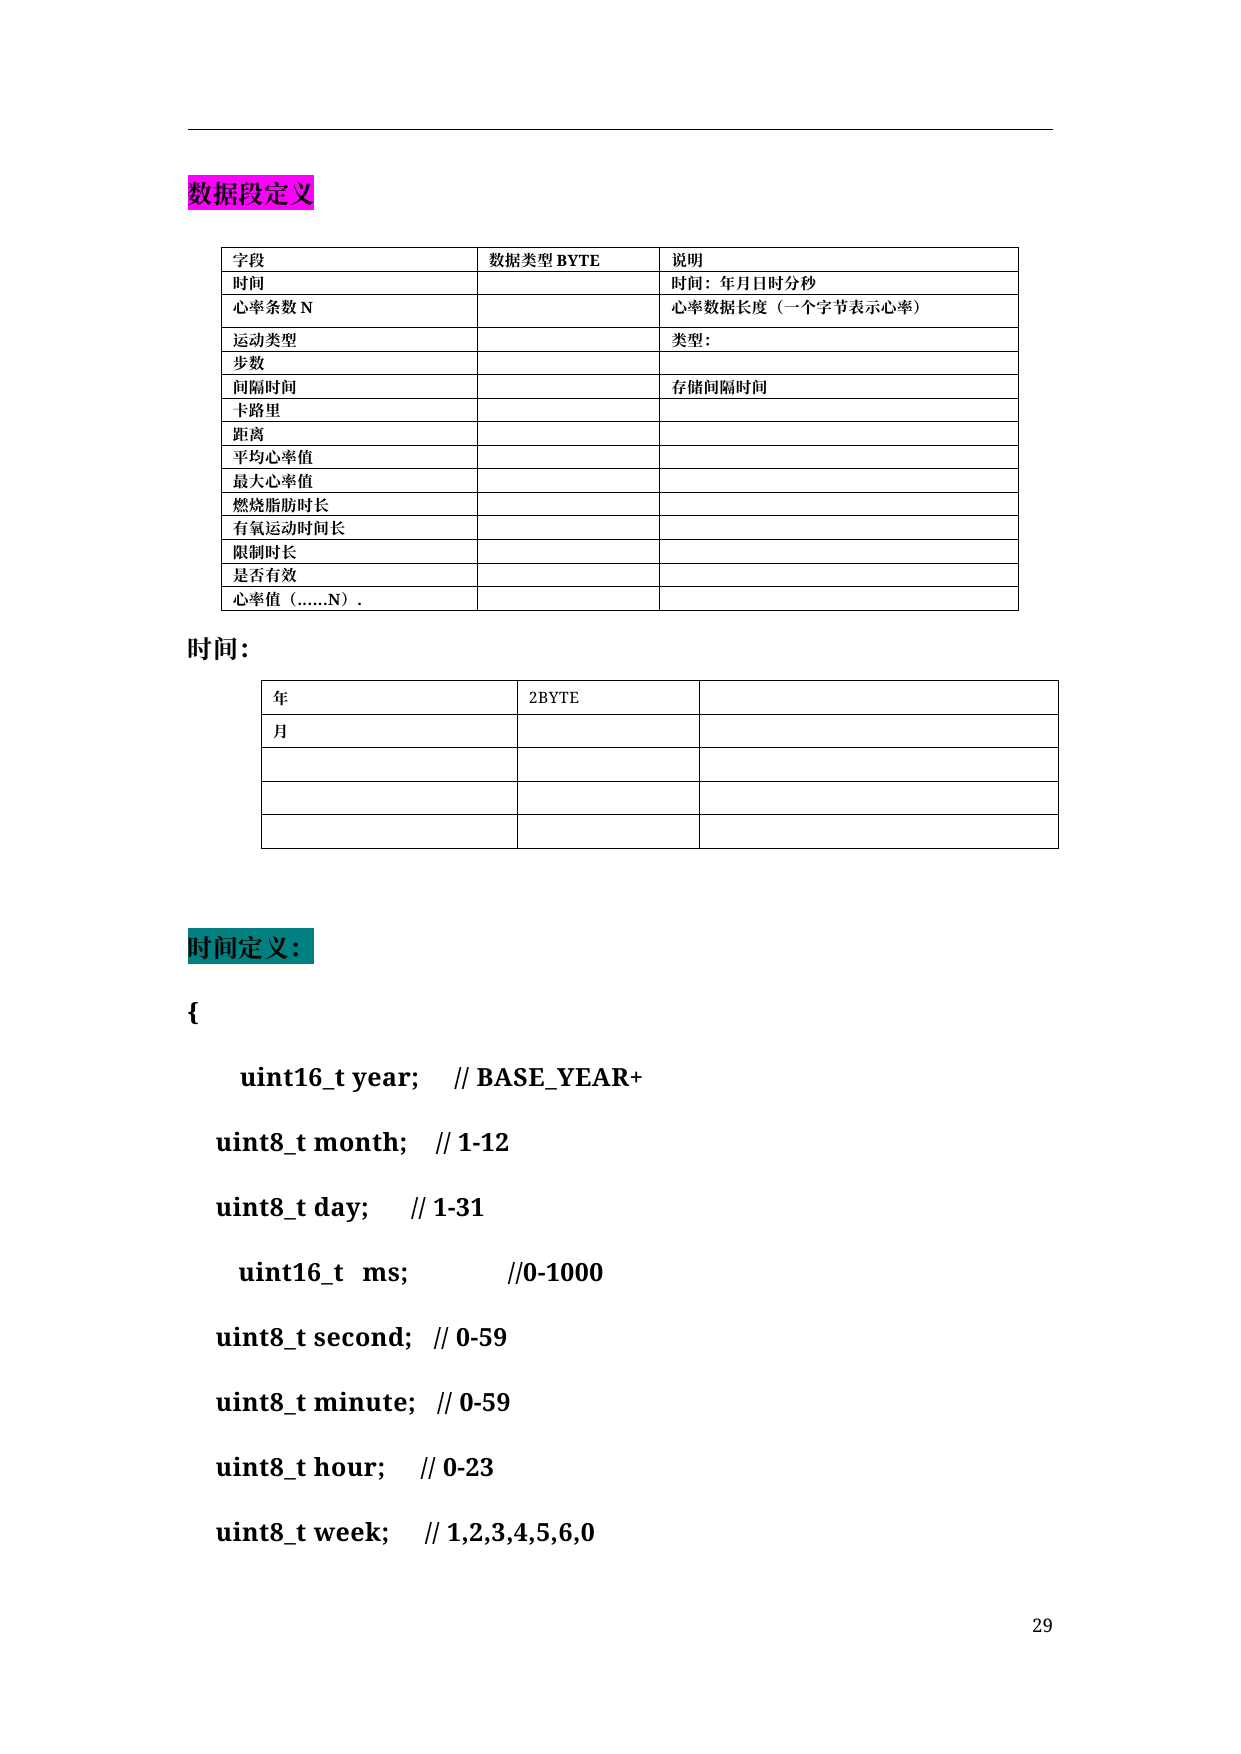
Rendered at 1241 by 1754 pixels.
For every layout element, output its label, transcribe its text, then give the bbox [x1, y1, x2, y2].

text uint8_t second; // 0-59 [187, 1304, 1053, 1369]
table_cell [478, 375, 659, 398]
table_cell [478, 399, 659, 421]
table_cell [518, 815, 699, 848]
table_cell [700, 748, 1058, 781]
table_cell [700, 782, 1058, 814]
table_cell 存储间隔时间 [660, 375, 1018, 398]
text uint16_t year; // BASE_YEAR+ [187, 1044, 1053, 1109]
table_cell [478, 493, 659, 515]
text uint8_t day; // 1-31 [187, 1174, 1053, 1239]
table_cell [478, 272, 659, 294]
text uint16_t ms; //0-1000 [187, 1239, 1053, 1304]
table_cell [478, 328, 659, 351]
table_cell [660, 516, 1018, 539]
table_cell [700, 715, 1058, 747]
table_cell [478, 587, 659, 610]
table_cell [518, 715, 699, 747]
table_cell [518, 748, 699, 781]
table_header [700, 681, 1058, 713]
table_header 2BYTE [518, 681, 699, 713]
table_cell 卡路里 [222, 399, 477, 421]
table_cell [478, 295, 659, 327]
table_cell [700, 815, 1058, 848]
table_header 说明 [660, 248, 1018, 271]
text 时间定义： [187, 914, 1053, 979]
table_cell [660, 587, 1018, 610]
table_header 年 [262, 681, 517, 713]
table_cell [660, 352, 1018, 374]
table_cell 限制时长 [222, 540, 477, 562]
table_cell 心率条数N [222, 295, 477, 327]
table_cell [478, 352, 659, 374]
table_cell [660, 469, 1018, 492]
table_cell 心率数据长度（一个字节表示心率） [660, 295, 1018, 327]
text 时间： [187, 290, 1053, 680]
table_cell [478, 540, 659, 562]
table_cell [262, 782, 517, 814]
table_cell [660, 422, 1018, 445]
table_cell [660, 540, 1018, 562]
table_cell 最大心率值 [222, 469, 477, 492]
table_cell [660, 446, 1018, 468]
table_cell 月 [262, 715, 517, 747]
table_header 数据类型BYTE [478, 248, 659, 271]
table_cell [478, 422, 659, 445]
table_cell [262, 748, 517, 781]
table_cell [660, 399, 1018, 421]
text uint8_t minute; // 0-59 [187, 1369, 1053, 1434]
table_cell [478, 516, 659, 539]
table_cell 时间 [222, 272, 477, 294]
text uint8_t hour; // 0-23 [187, 1434, 1053, 1499]
table_cell 平均心率值 [222, 446, 477, 468]
table_cell 运动类型 [222, 328, 477, 351]
table_cell [262, 815, 517, 848]
table_cell [478, 469, 659, 492]
text uint8_t month; // 1-12 [187, 1109, 1053, 1174]
table_cell 间隔时间 [222, 375, 477, 398]
table_cell 距离 [222, 422, 477, 445]
table_cell 是否有效 [222, 564, 477, 586]
table_cell [478, 564, 659, 586]
table_cell 有氧运动时间长 [222, 516, 477, 539]
table_cell [478, 446, 659, 468]
text 数据段定义 [187, 160, 1053, 225]
text uint8_t week; // 1,2,3,4,5,6,0 [187, 1499, 1053, 1564]
table_cell [660, 564, 1018, 586]
table_cell 心率值（......N）. [222, 587, 477, 610]
text { [187, 979, 1053, 1044]
table_cell 时间：年月日时分秒 [660, 272, 1018, 294]
table_cell [518, 782, 699, 814]
table_cell 燃烧脂肪时长 [222, 493, 477, 515]
table_cell [660, 493, 1018, 515]
table_cell 步数 [222, 352, 477, 374]
table_cell 类型： [660, 328, 1018, 351]
table_header 字段 [222, 248, 477, 271]
